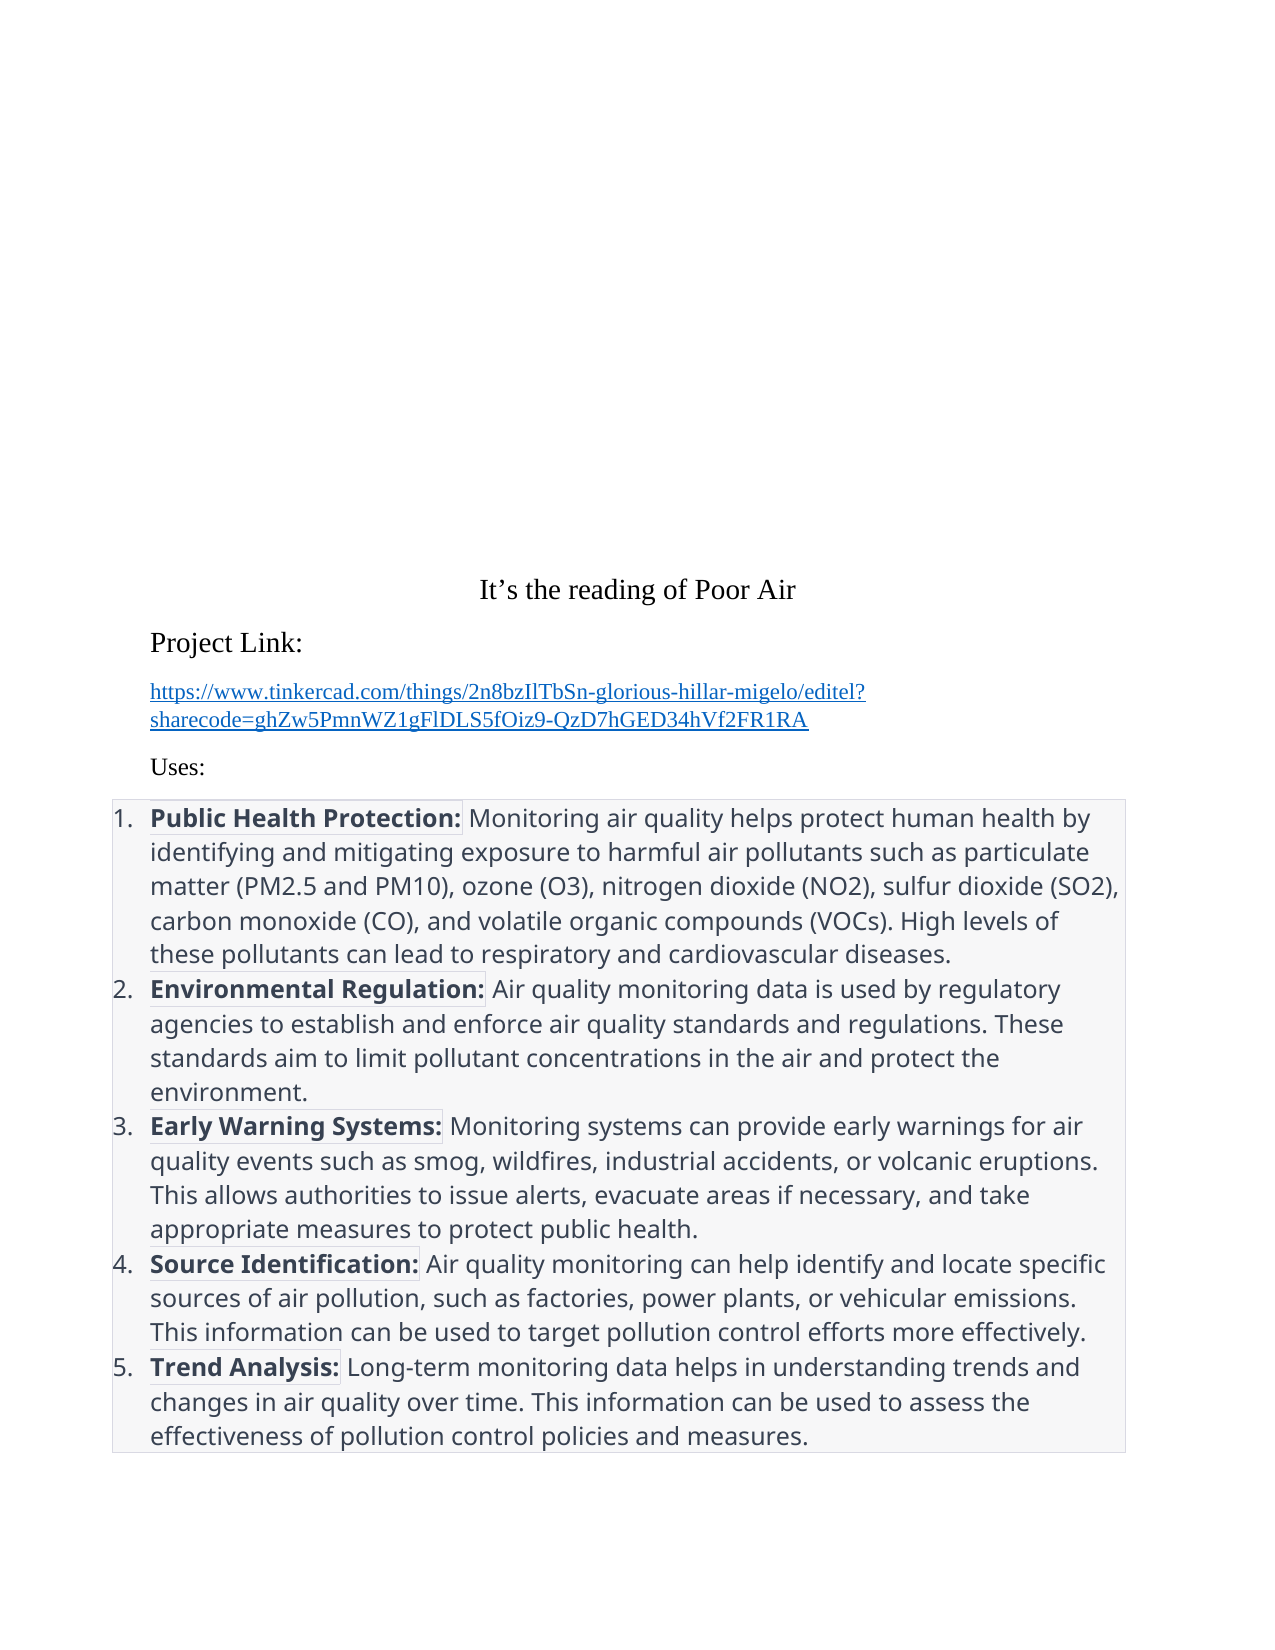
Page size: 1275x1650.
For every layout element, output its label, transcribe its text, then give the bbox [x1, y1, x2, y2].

text Uses: [150, 752, 1125, 780]
list Trend Analysis: Long-term monitoring data helps in understanding trends and changes in air quality over time. This information can be used to assess the effectiveness of pollution control policies and measures. [113, 1348, 1125, 1452]
list Public Health Protection: Monitoring air quality helps protect human health by identifying and mitigating exposure to harmful air pollutants such as particulate matter (PM2.5 and PM10), ozone (O3), nitrogen dioxide (NO2), sulfur dioxide (SO2), carbon monoxide (CO), and volatile organic compounds (VOCs). High levels of these pollutants can lead to respiratory and cardiovascular diseases. [113, 800, 1125, 971]
list Early Warning Systems: Monitoring systems can provide early warnings for air quality events such as smog, wildfires, industrial accidents, or volcanic eruptions. This allows authorities to issue alerts, evacuate areas if necessary, and take appropriate measures to protect public health. [113, 1108, 1125, 1245]
text It’s the reading of Poor Air [150, 572, 1125, 606]
text Project Link: [150, 625, 1125, 659]
text https://www.tinkercad.com/things/2n8bzIlTbSn-glorious-hillar-migelo/editel?sharecode=ghZw5PmnWZ1gFlDLS5fOiz9-QzD7hGED34hVf2FR1RA [150, 678, 1125, 733]
list Source Identification: Air quality monitoring can help identify and locate specific sources of air pollution, such as factories, power plants, or vehicular emissions. This information can be used to target pollution control efforts more effectively. [113, 1245, 1125, 1348]
list Environmental Regulation: Air quality monitoring data is used by regulatory agencies to establish and enforce air quality standards and regulations. These standards aim to limit pollutant concentrations in the air and protect the environment. [113, 971, 1125, 1108]
